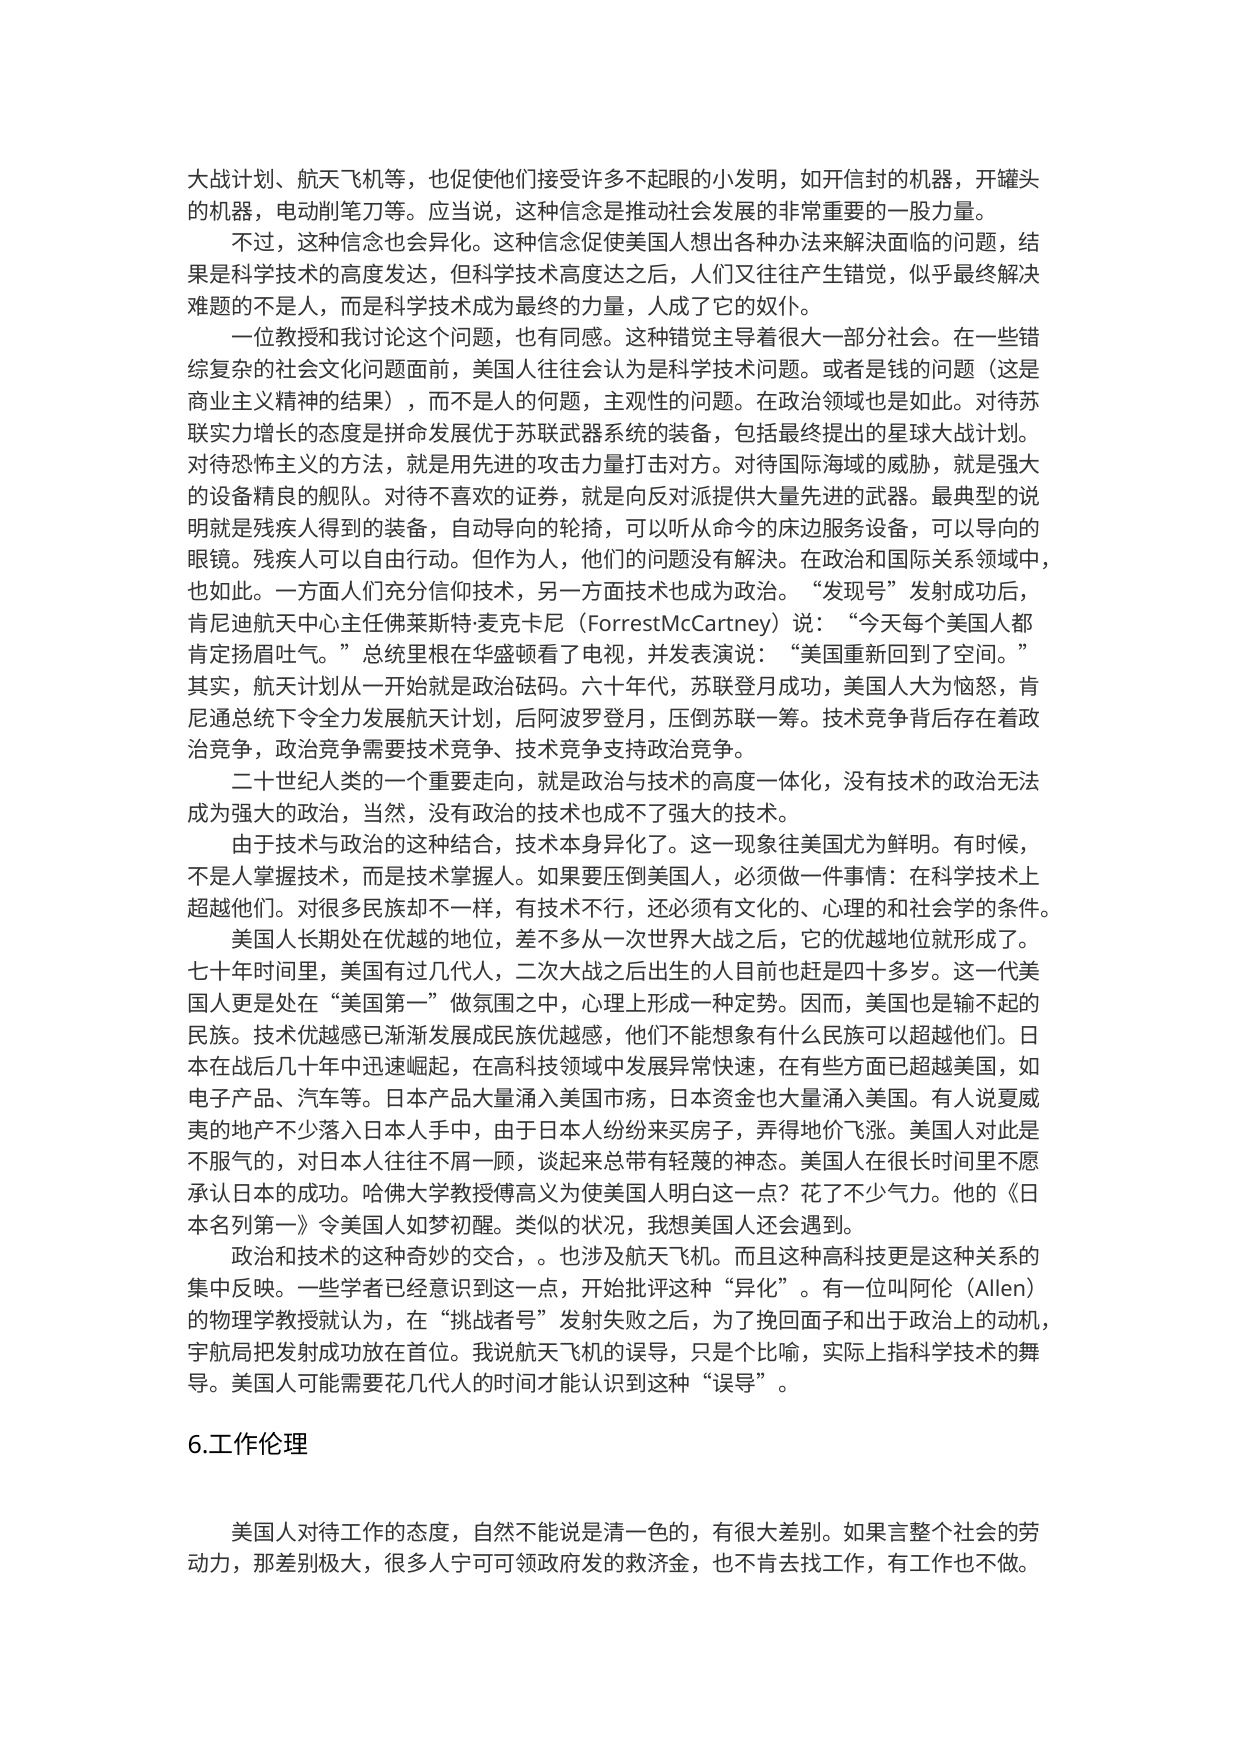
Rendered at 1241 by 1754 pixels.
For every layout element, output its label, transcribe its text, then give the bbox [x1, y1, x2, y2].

text ​不过，这种信念也会异化。这种信念促使美国人想出各种办法来解決面临的问题，结果是科学技术的高度发达，但科学技术高度达之后，人们又往往产生错觉，似乎最终解决难题的不是人，而是科学技术成为最终的力量，人成了它的奴仆。 [187, 225, 1053, 320]
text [187, 1515, 1053, 1578]
text ​政治和技术的这种奇妙的交合，。也涉及航天飞机。而且这种高科技更是这种关系的集中反映。一些学者已经意识到这一点，开始批评这种“异化”。有一位叫阿伦（Allen）的物理学教授就认为，在“挑战者号”发射失败之后，为了挽回面子和出于政治上的动机，宇航局把发射成功放在首位。我说航天飞机的误导，只是个比喻，实际上指科学技术的舞导。美国人可能需要花几代人的时间才能认识到这种“误导”。 [187, 1239, 1053, 1398]
subtitle 6.工作伦理 [187, 1425, 1053, 1461]
text ​由于技术与政治的这种结合，技术本身异化了。这一现象往美国尤为鲜明。有时候，不是人掌握技术，而是技术掌握人。如果要压倒美国人，必须做一件事情：在科学技术上超越他们。对很多民族却不一样，有技术不行，还必须有文化的、心理的和社会学的条件。 [187, 827, 1053, 922]
text ​美国人长期处在优越的地位，差不多从一次世界大战之后，它的优越地位就形成了。七十年时间里，美国有过几代人，二次大战之后出生的人目前也赶是四十多岁。这一代美国人更是处在“美国第一”做氛围之中，心理上形成一种定势。因而，美国也是输不起的民族。技术优越感已渐渐发展成民族优越感，他们不能想象有什么民族可以超越他们。日本在战后几十年中迅速崛起，在高科技领域中发展异常快速，在有些方面已超越美国，如电子产品、汽车等。日本产品大量涌入美国市疡，日本资金也大量涌入美国。有人说夏威夷的地产不少落入日本人手中，由于日本人纷纷来买房子，弄得地价飞涨。美国人对此是不服气的，对日本人往往不屑一顾，谈起来总带有轻蔑的神态。美国人在很长时间里不愿承认日本的成功。哈佛大学教授傅高义为使美国人明白这一点？花了不少气力。他的《日本名列第一》令美国人如梦初醒。类似的状况，我想美国人还会遇到。 [187, 922, 1053, 1239]
text ​二十世纪人类的一个重要走向，就是政治与技术的高度一体化，没有技术的政治无法成为强大的政治，当然，没有政治的技术也成不了强大的技术。 [187, 764, 1053, 827]
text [187, 162, 1053, 225]
text ​一位教授和我讨论这个问题，也有同感。这种错觉主导着很大一部分社会。在一些错综复杂的社会文化问题面前，美国人往往会认为是科学技术问题。或者是钱的问题（这是商业主义精神的结果），而不是人的何题，主观性的问题。在政治领域也是如此。对待苏联实力增长的态度是拼命发展优于苏联武器系统的装备，包括最终提出的星球大战计划。对待恐怖主义的方法，就是用先进的攻击力量打击对方。对待国际海域的威胁，就是强大的设备精良的舰队。对待不喜欢的证券，就是向反对派提供大量先进的武器。最典型的说明就是残疾人得到的装备，自动导向的轮掎，可以听从命今的床边服务设备，可以导向的眼镜。残疾人可以自由行动。但作为人，他们的问题没有解決。在政治和国际关系领域中，也如此。一方面人们充分信仰技术，另一方面技术也成为政治。“发现号”发射成功后，肯尼迪航天中心主任佛莱斯特·麦克卡尼（ForrestMcCartney）说：“今天每个美国人都肯定扬眉吐气。”总统里根在华盛顿看了电视，并发表演说：“美国重新回到了空间。”其实，航天计划从一开始就是政治砝码。六十年代，苏联登月成功，美国人大为恼怒，肯尼通总统下令全力发展航天计划，后阿波罗登月，压倒苏联一筹。技术竞争背后存在着政治竞争，政治竞争需要技术竞争、技术竞争支持政治竞争。 [187, 320, 1053, 764]
